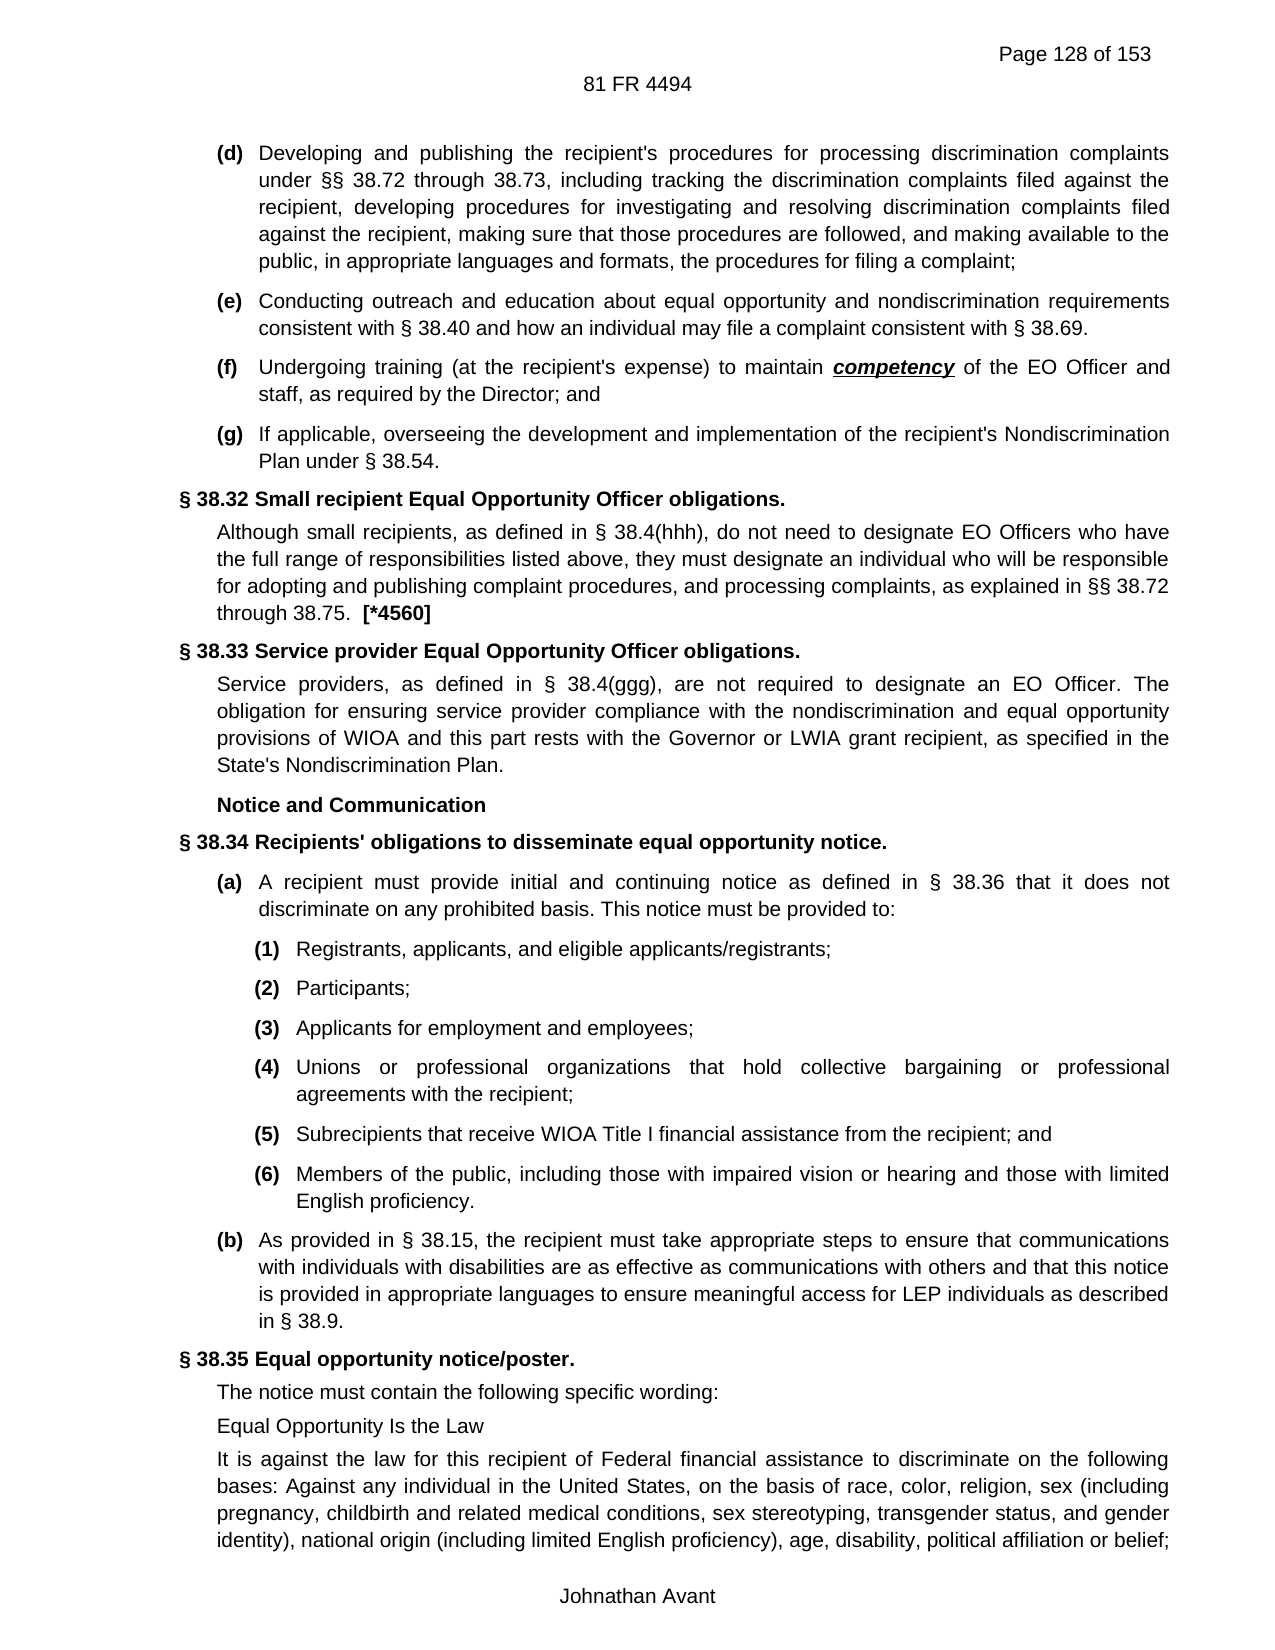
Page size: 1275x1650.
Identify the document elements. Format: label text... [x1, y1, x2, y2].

text Equal Opportunity Is the Law [217, 1410, 1171, 1437]
list Developing and publishing the recipient's procedures for processing discrimination complaints under §§ 38.72 through 38.73, including tracking the discrimination complaints filed against the recipient, developing procedures for investigating and resolving discrimination complaints filed against the recipient, making sure that those procedures are followed, and making available to the public, in appropriate languages and formats, the procedures for filing a complaint; [217, 137, 1171, 273]
list Members of the public, including those with impaired vision or hearing and those with limited English proficiency. [254, 1158, 1171, 1212]
list Unions or professional organizations that hold collective bargaining or professional agreements with the recipient; [254, 1052, 1171, 1106]
list As provided in § 38.15, the recipient must take appropriate steps to ensure that communications with individuals with disabilities are as effective as communications with others and that this notice is provided in appropriate languages to ensure meaningful access for LEP individuals as described in § 38.9. [217, 1225, 1171, 1333]
list Registrants, applicants, and eligible applicants/registrants; [254, 933, 1171, 960]
list s to disseminate equal opportunity notice. [179, 829, 1171, 854]
list Participants; [254, 973, 1171, 1000]
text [217, 1444, 1171, 1552]
list If applicable, overseeing the development and implementation of the recipient's Nondiscrimination Plan under § 38.54. [217, 419, 1171, 473]
list Opportunity Officer obligations. [179, 485, 1171, 510]
list ce/poster. [179, 1346, 1171, 1371]
text Notice and Communication [217, 789, 1171, 817]
list Undergoing training (at the recipient's expense) to maintain competency of the EO Officer and staff, as required by the Director; and [217, 352, 1171, 406]
list A recipient must provide initial and continuing notice as defined in § 38.36 that it does not discriminate on any prohibited basis. This notice must be provided to: [217, 867, 1171, 921]
text Service providers, as defined in § 38.4(ggg), are not required to designate an EO Officer. The obligation for ensuring service provider compliance with the nondiscrimination and equal opportunity provisions of WIOA and this part rests with the Governor or LWIA grant recipient, as specified in the State's Nondiscrimination Plan. [217, 669, 1171, 777]
list Conducting outreach and education about equal opportunity and nondiscrimination requirements consistent with § 38.40 and how an individual may file a complaint consistent with § 38.69. [217, 285, 1171, 339]
list Opportunity Officer obligations. [179, 637, 1171, 662]
list Applicants for employment and employees; [254, 1012, 1171, 1039]
text The notice must contain the following specific wording: [217, 1377, 1171, 1404]
text Although small recipients, as defined in § 38.4(hhh), do not need to designate EO Officers who have the full range of responsibilities listed above, they must designate an individual who will be responsible for adopting and publishing complaint procedures, and processing complaints, as explained in §§ 38.72 through 38.75. [*4560] [217, 517, 1171, 625]
list Subrecipients that receive WIOA Title I financial assistance from the recipient; and [254, 1119, 1171, 1146]
